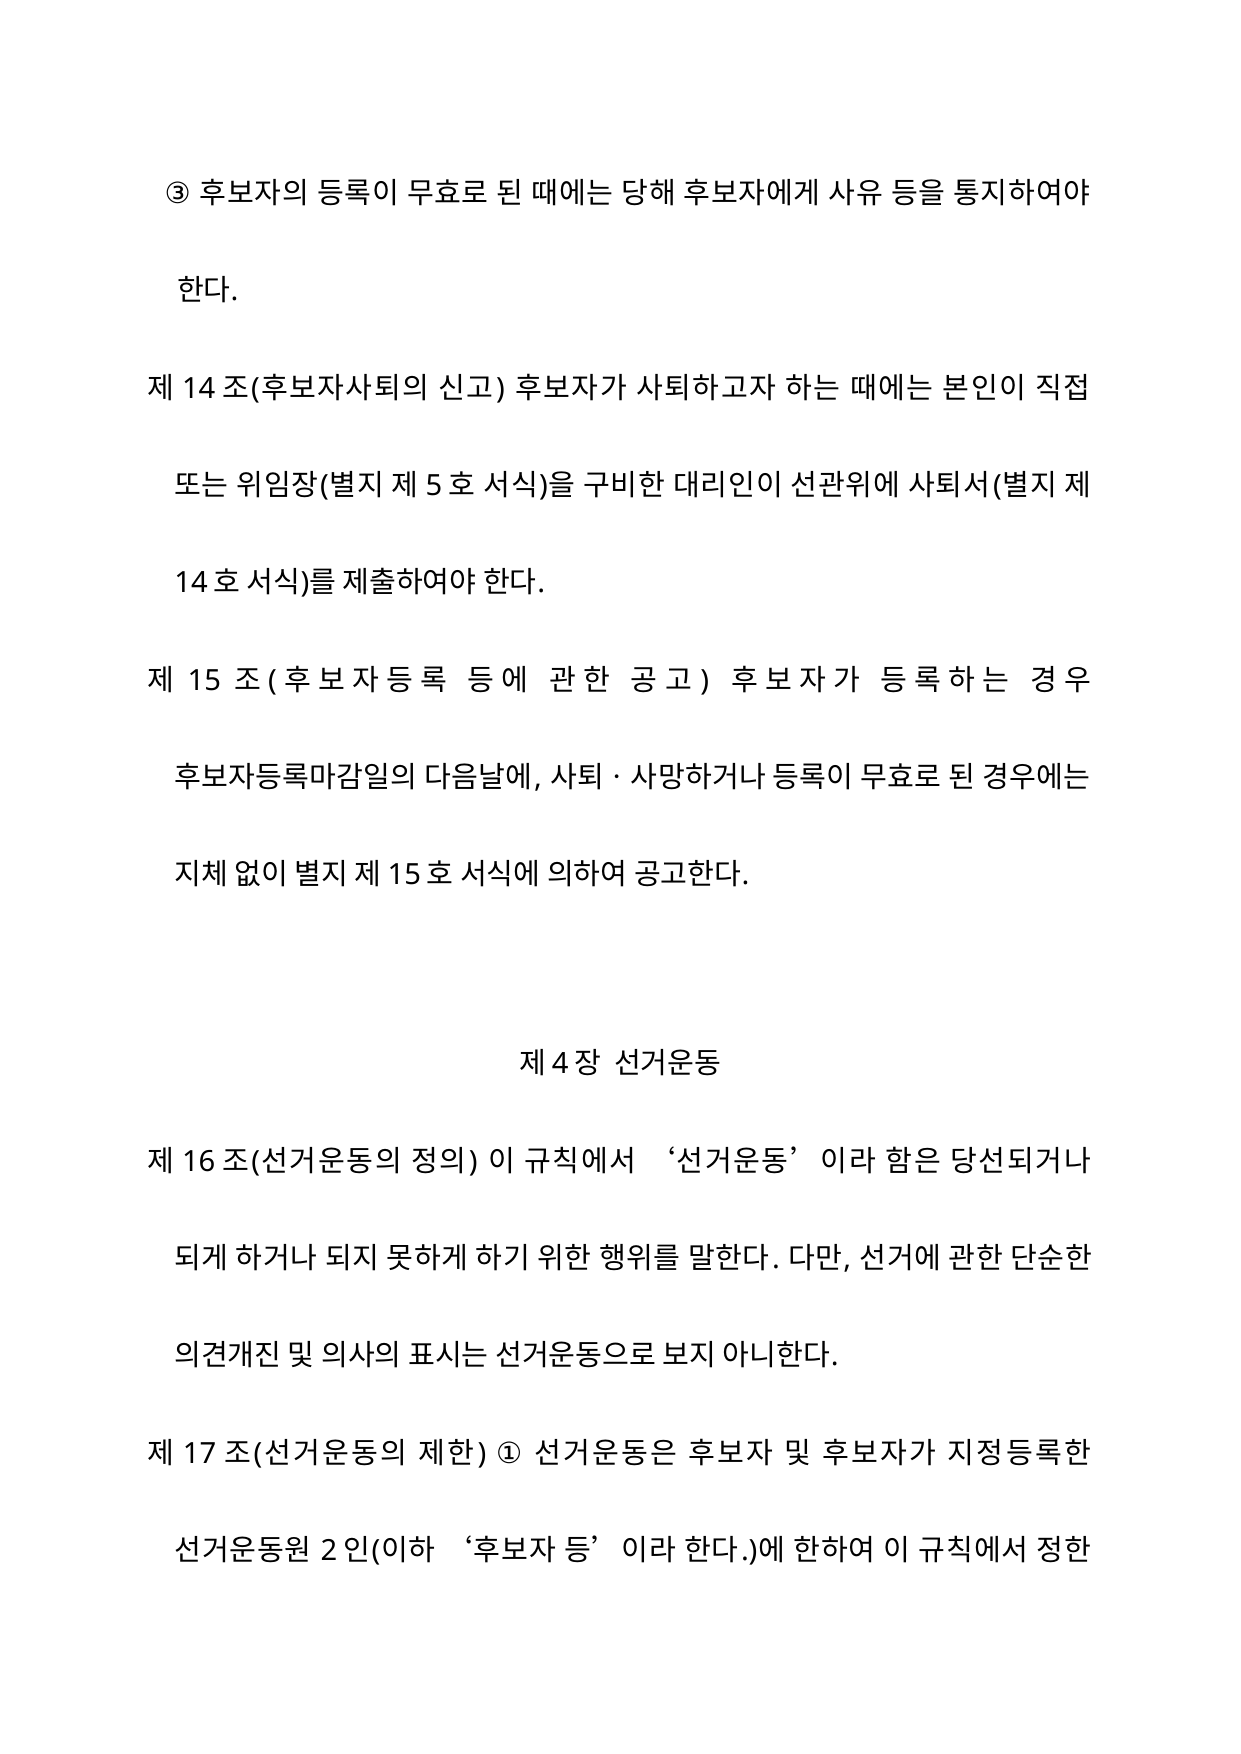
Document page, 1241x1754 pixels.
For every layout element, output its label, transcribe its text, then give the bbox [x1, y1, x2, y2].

text 제4장 선거운동 [148, 1040, 1093, 1082]
text 제14조(후보자사퇴의 신고) 후보자가 사퇴하고자 하는 때에는 본인이 직접 또는 위임장(별지 제5호 서식)을 구비한 대리인이 선관위에 사퇴서(별지 제14호 서식)를 제출하여야 한다. [148, 364, 1093, 601]
text 제16조(선거운동의 정의) 이 규칙에서 ‘선거운동’이라 함은 당선되거나 되게 하거나 되지 못하게 하기 위한 행위를 말한다. 다만, 선거에 관한 단순한 의견개진 및 의사의 표시는 선거운동으로 보지 아니한다. [148, 1137, 1093, 1374]
text ③ 후보자의 등록이 무효로 된 때에는 당해 후보자에게 사유 등을 통지하여야 한다. [148, 169, 1093, 309]
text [148, 1429, 1093, 1569]
text 제15조(후보자등록 등에 관한 공고) 후보자가 등록하는 경우 후보자등록마감일의 다음날에, 사퇴ㆍ사망하거나 등록이 무효로 된 경우에는 지체 없이 별지 제15호 서식에 의하여 공고한다. [148, 656, 1093, 893]
